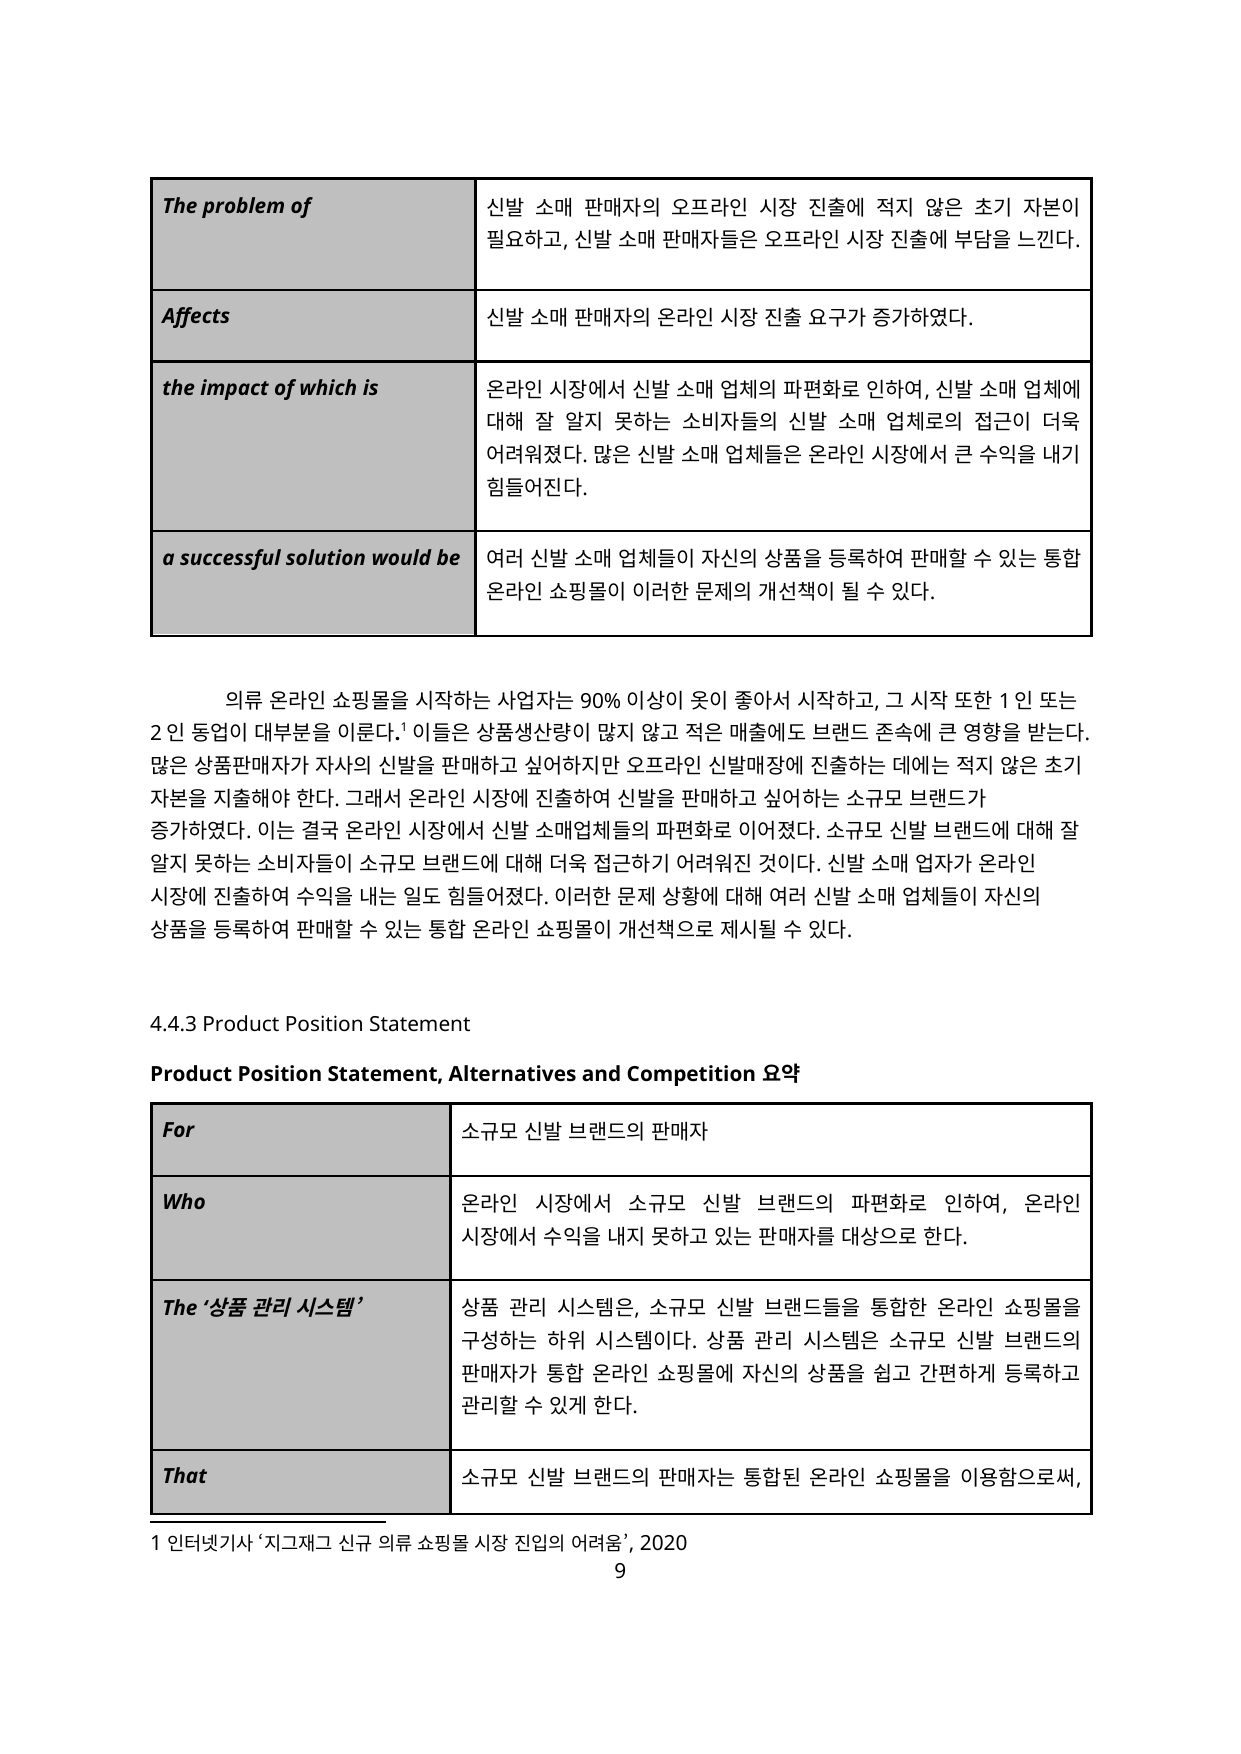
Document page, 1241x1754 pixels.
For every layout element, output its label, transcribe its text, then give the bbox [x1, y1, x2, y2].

table_cell the impact of which is [153, 363, 474, 530]
table_cell 상품 관리 시스템은, 소규모 신발 브랜드들을 통합한 온라인 쇼핑몰을 구성하는 하위 시스템이다. 상품 관리 시스템은 소규모 신발 브랜드의 판매자가 통합 온라인 쇼핑몰에 자신의 상품을 쉽고 간편하게 등록하고 관리할 수 있게 한다. [452, 1281, 1090, 1449]
table_cell Who [153, 1177, 449, 1279]
table_cell 여러 신발 소매 업체들이 자신의 상품을 등록하여 판매할 수 있는 통합 온라인 쇼핑몰이 이러한 문제의 개선책이 될 수 있다. [477, 532, 1090, 634]
text 의류 온라인 쇼핑몰을 시작하는 사업자는 90% 이상이 옷이 좋아서 시작하고, 그 시작 또한 1인 또는 2인 동업이 대부분을 이룬다. 이들은 상품생산량이 많지 않고 적은 매출에도 브랜드 존속에 큰 영향을 받는다. 많은 상품판매자가 자사의 신발을 판매하고 싶어하지만 오프라인 신발매장에 진출하는 데에는 적지 않은 초기 자본을 지출해야 한다. 그래서 온라인 시장에 진출하여 신발을 판매하고 싶어하는 소규모 브랜드가 증가하였다. 이는 결국 온라인 시장에서 신발 소매업체들의 파편화로 이어졌다. 소규모 신발 브랜드에 대해 잘 알지 못하는 소비자들이 소규모 브랜드에 대해 더욱 접근하기 어려워진 것이다. 신발 소매 업자가 온라인 시장에 진출하여 수익을 내는 일도 힘들어졌다. 이러한 문제 상황에 대해 여러 신발 소매 업체들이 자신의 상품을 등록하여 판매할 수 있는 통합 온라인 쇼핑몰이 개선책으로 제시될 수 있다. [150, 684, 1090, 943]
table_header For [153, 1105, 449, 1175]
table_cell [452, 1451, 1090, 1513]
table_cell 온라인 시장에서 신발 소매 업체의 파편화로 인하여, 신발 소매 업체에 대해 잘 알지 못하는 소비자들의 신발 소매 업체로의 접근이 더욱 어려워졌다. 많은 신발 소매 업체들은 온라인 시장에서 큰 수익을 내기 힘들어진다. [477, 363, 1090, 530]
table_cell The ‘상품 관리 시스템’ [153, 1281, 449, 1449]
table_header 소규모 신발 브랜드의 판매자 [452, 1105, 1090, 1175]
subtitle 4.4.3 Product Position Statement [150, 1009, 1090, 1038]
table_cell That [153, 1451, 449, 1513]
table_header The problem of [153, 180, 474, 289]
table_cell Affects [153, 291, 474, 360]
table_header 신발 소매 판매자의 오프라인 시장 진출에 적지 않은 초기 자본이 필요하고, 신발 소매 판매자들은 오프라인 시장 진출에 부담을 느낀다. [477, 180, 1090, 289]
table_cell 신발 소매 판매자의 온라인 시장 진출 요구가 증가하였다. [477, 291, 1090, 360]
text Product Position Statement, Alternatives and Competition 요약 [150, 1057, 1069, 1087]
table_cell a successful solution would be [153, 532, 474, 634]
table_cell 온라인 시장에서 소규모 신발 브랜드의 파편화로 인하여, 온라인 시장에서 수익을 내지 못하고 있는 판매자를 대상으로 한다. [452, 1177, 1090, 1279]
